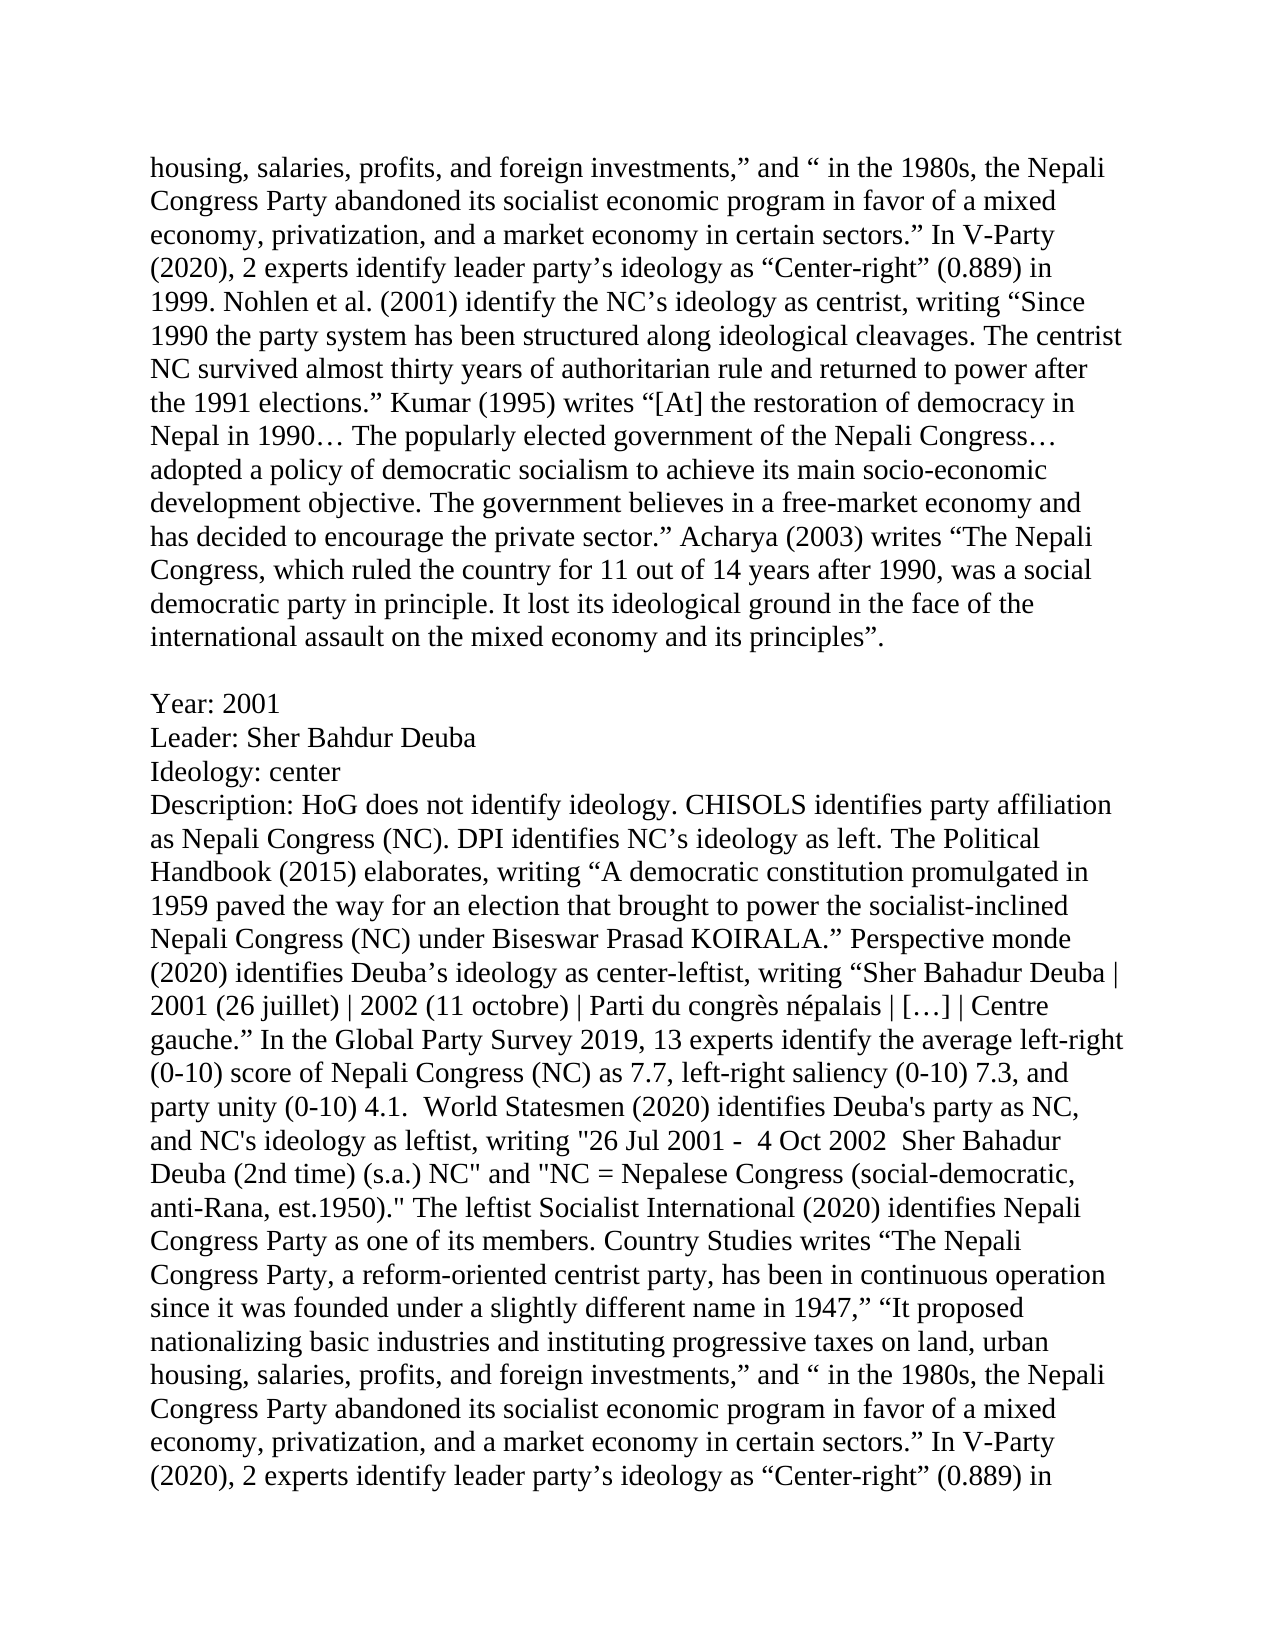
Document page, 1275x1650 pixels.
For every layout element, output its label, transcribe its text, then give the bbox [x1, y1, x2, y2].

text Ideology: center [150, 754, 1125, 787]
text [150, 787, 1125, 1492]
text Leader: Sher Bahdur Deuba [150, 720, 1125, 754]
text Year: 2001 [150, 687, 1125, 720]
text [150, 150, 1125, 653]
